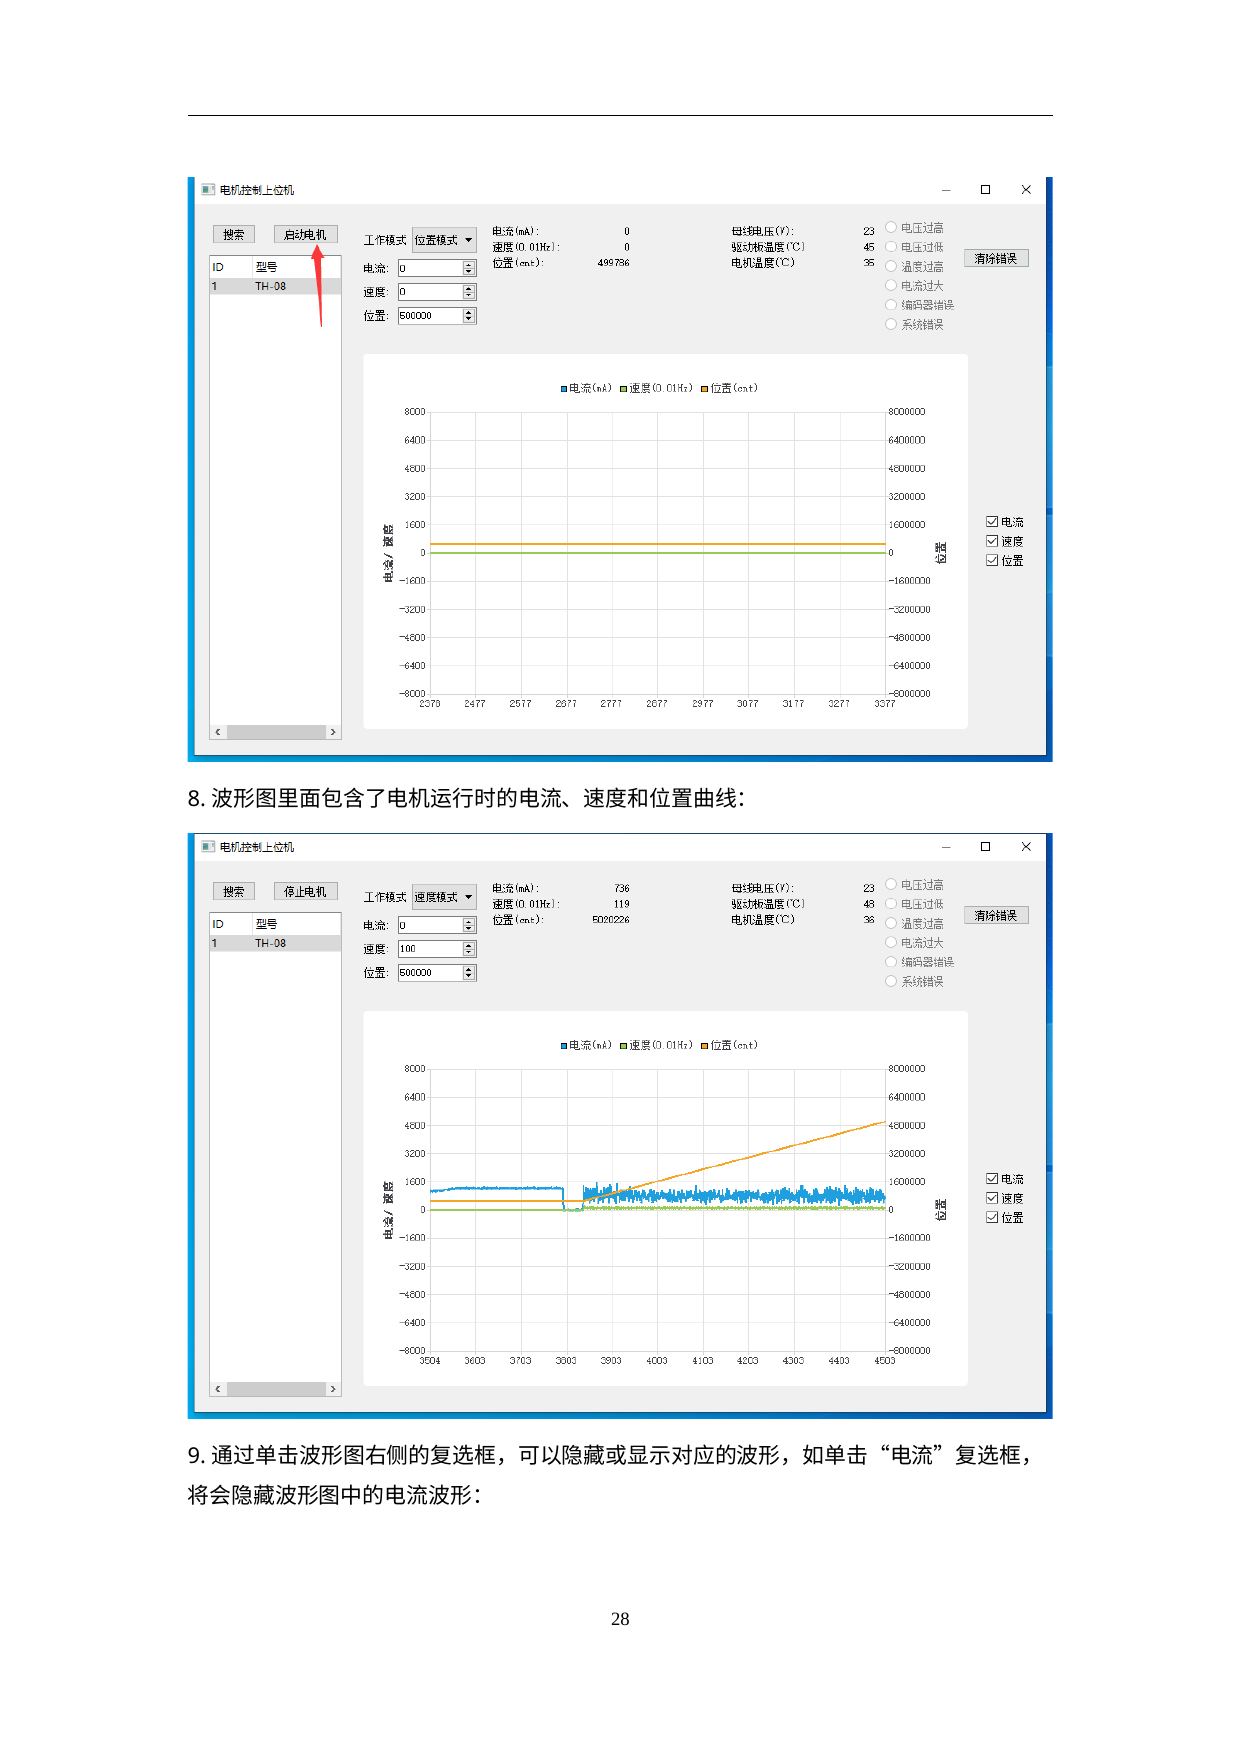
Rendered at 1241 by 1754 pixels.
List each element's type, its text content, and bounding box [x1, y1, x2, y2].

text 8. 波形图里面包含了电机运行时的电流、速度和位置曲线： [187, 780, 1053, 814]
text 9. 通过单击波形图右侧的复选框，可以隐藏或显示对应的波形，如单击“电流”复选框，将会隐藏波形图中的电流波形： [187, 1437, 1053, 1511]
picture [195, 177, 1053, 762]
picture [195, 833, 1053, 1419]
